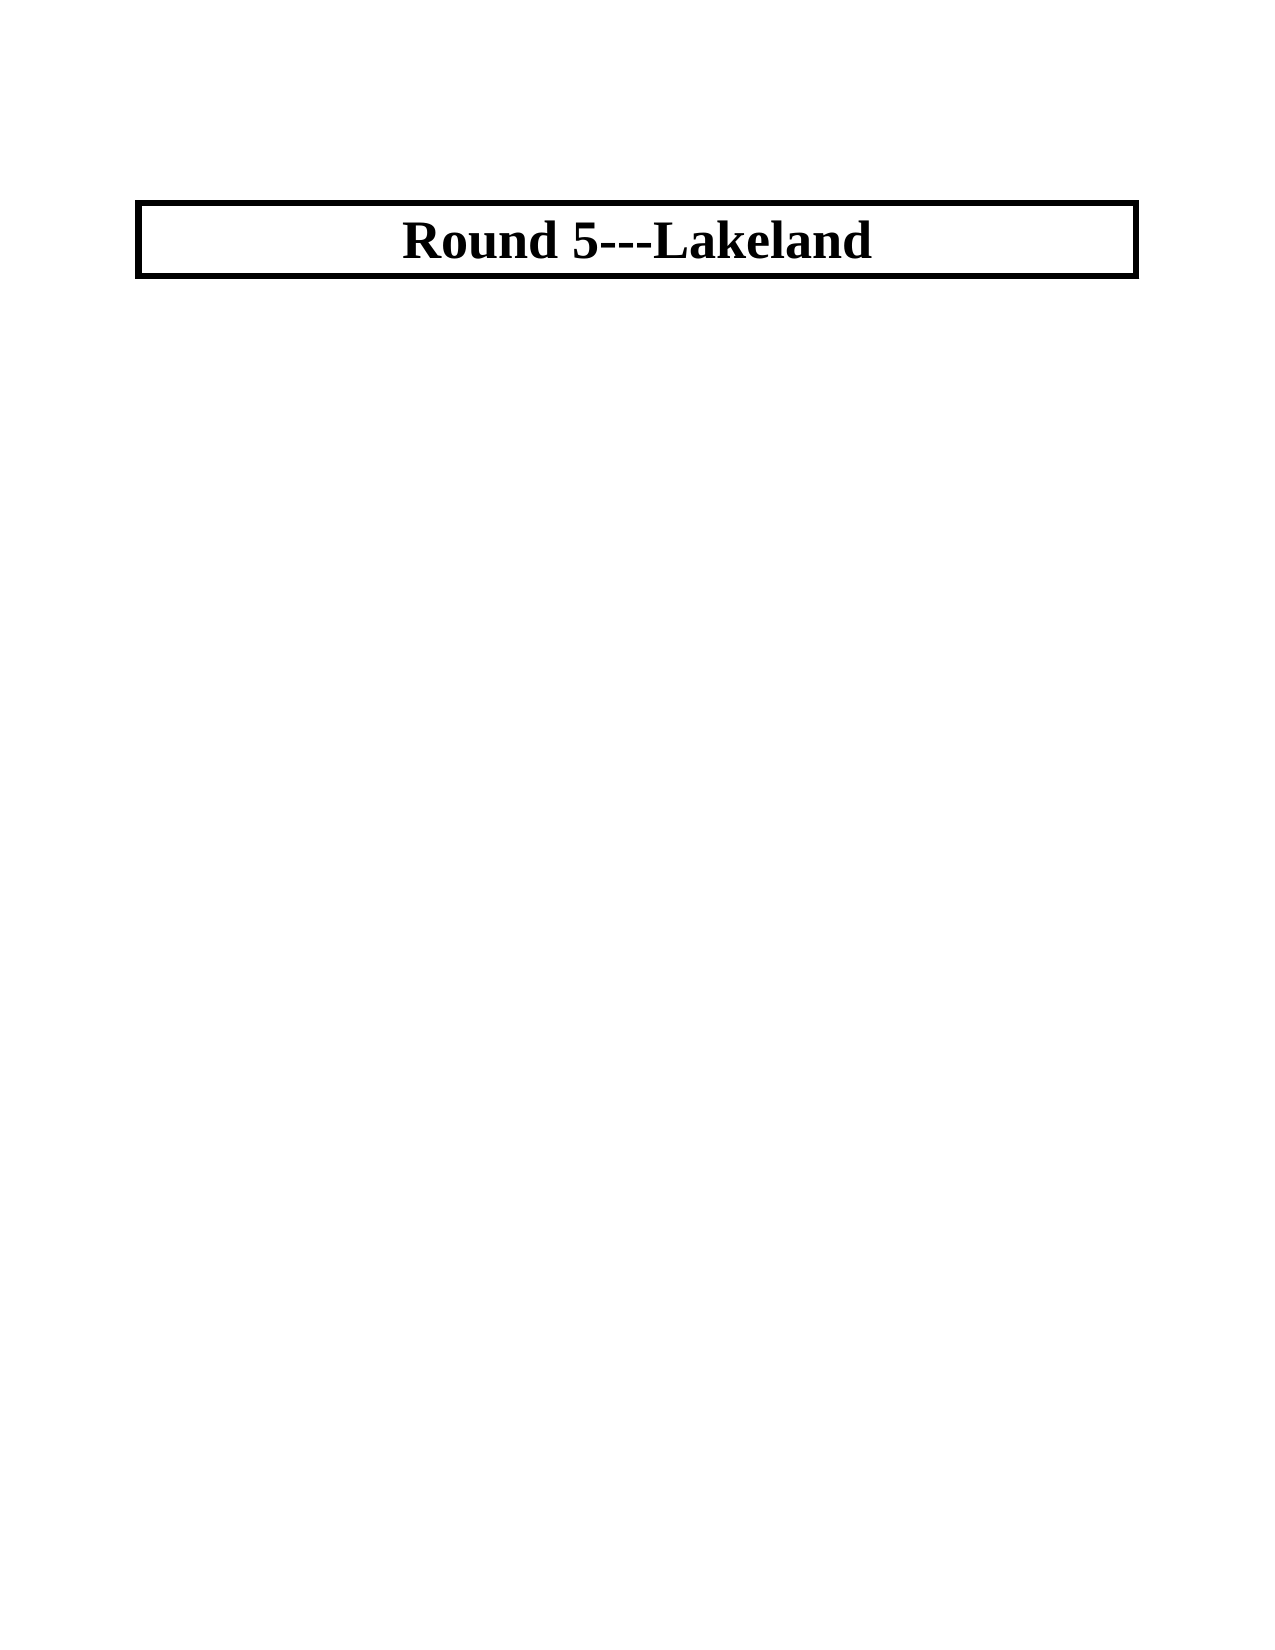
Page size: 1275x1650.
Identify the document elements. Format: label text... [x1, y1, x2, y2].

subtitle Round 5---Lakeland [142, 206, 1133, 273]
